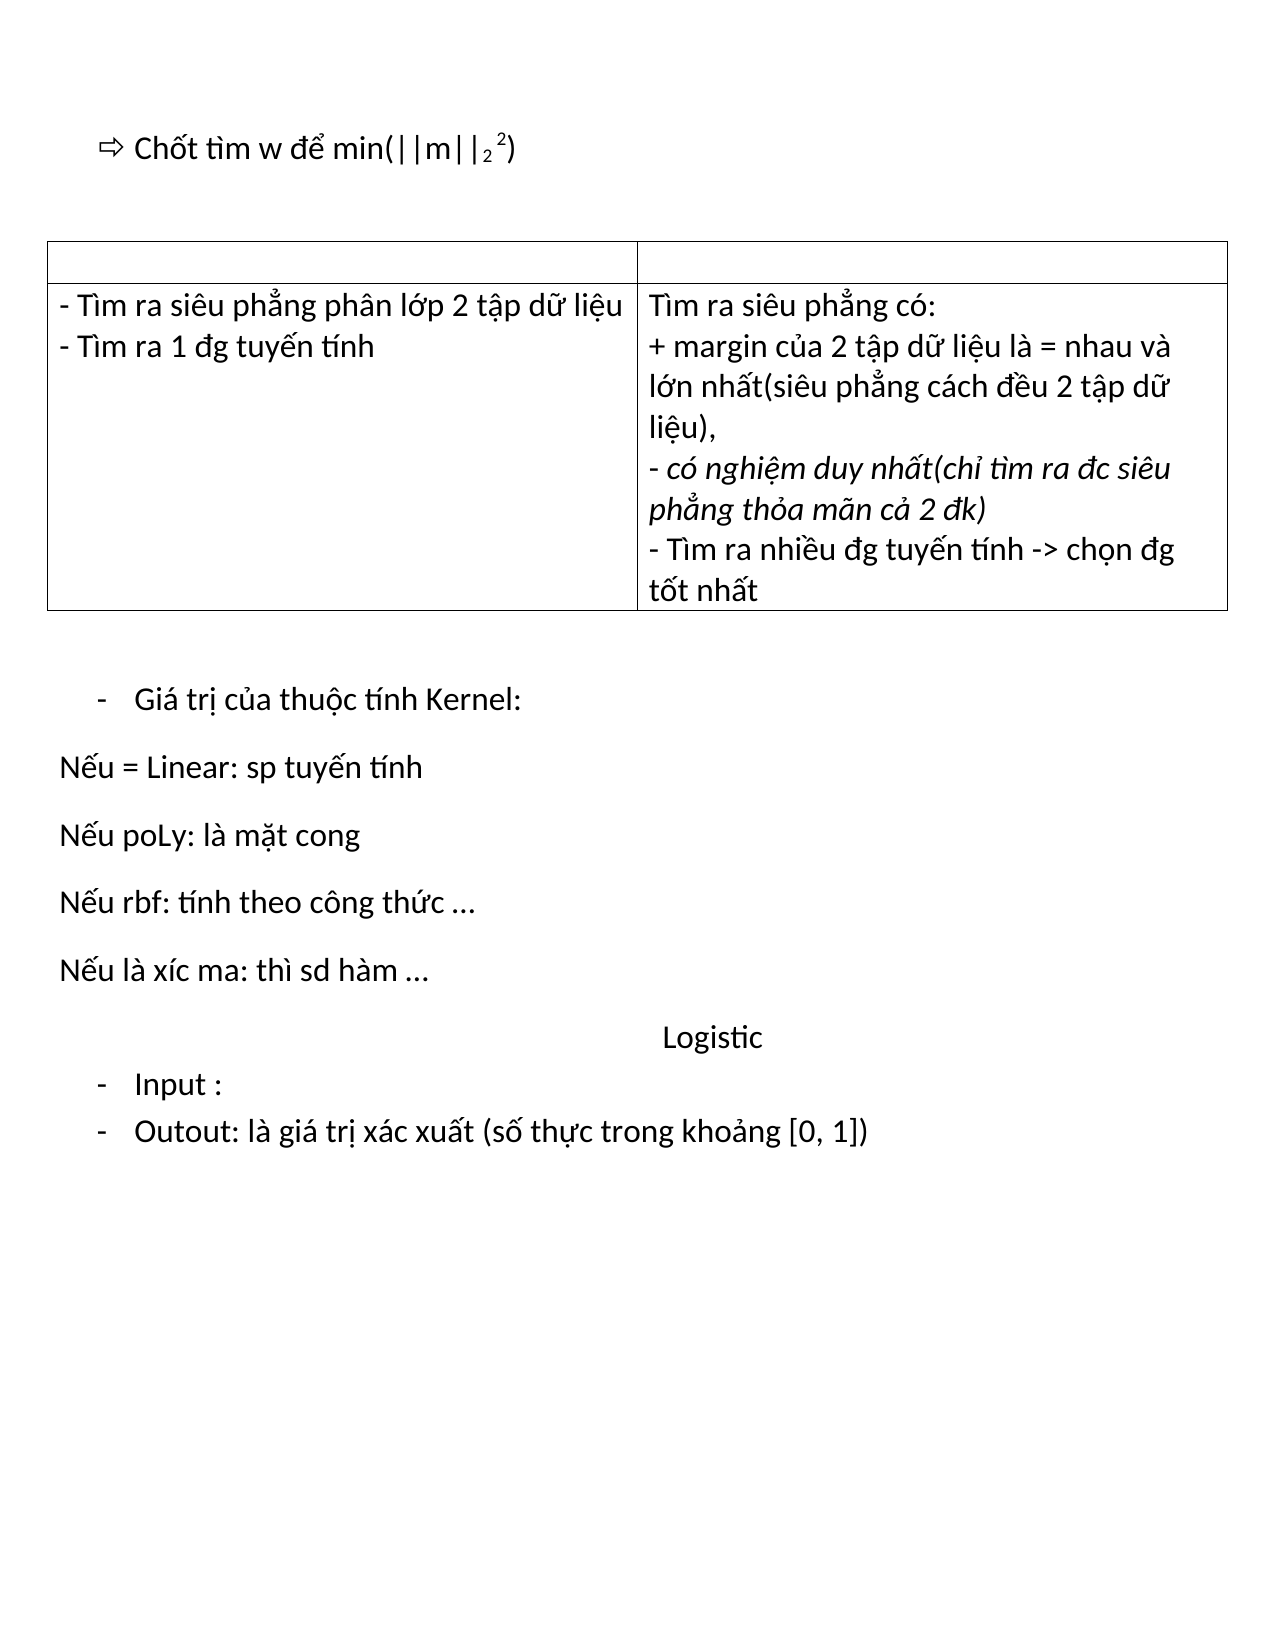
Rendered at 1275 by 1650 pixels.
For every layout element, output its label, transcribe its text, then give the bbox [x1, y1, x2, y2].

table_cell Tìm ra siêu phẳng có: + margin của 2 tập dữ liệu là = nhau và lớn nhất(siêu phẳng cách đều 2 tập dữ liệu), - có nghiệm duy nhất(chỉ tìm ra đc siêu phẳng thỏa mãn cả 2 đk) - Tìm ra nhiều đg tuyến tính -> chọn đg tốt nhất [638, 284, 1227, 610]
list Chốt tìm w để min(||m||2 2) [97, 127, 1216, 167]
list Outout: là giá trị xác xuất (số thực trong khoảng [0, 1]) [97, 1110, 1216, 1151]
list Logistic [209, 1016, 1216, 1057]
text Nếu = Linear: sp tuyến tính [59, 746, 1216, 787]
list Giá trị của thuộc tính Kernel: [97, 678, 1216, 719]
text Nếu rbf: tính theo công thức … [59, 881, 1216, 922]
table_cell - Tìm ra siêu phẳng phân lớp 2 tập dữ liệu - Tìm ra 1 đg tuyến tính [48, 284, 637, 610]
list Input : [97, 1063, 1216, 1104]
text Nếu poLy: là mặt cong [59, 813, 1216, 854]
text Nếu là xíc ma: thì sd hàm … [59, 949, 1216, 989]
table_header [48, 242, 637, 283]
table_header [638, 242, 1227, 283]
